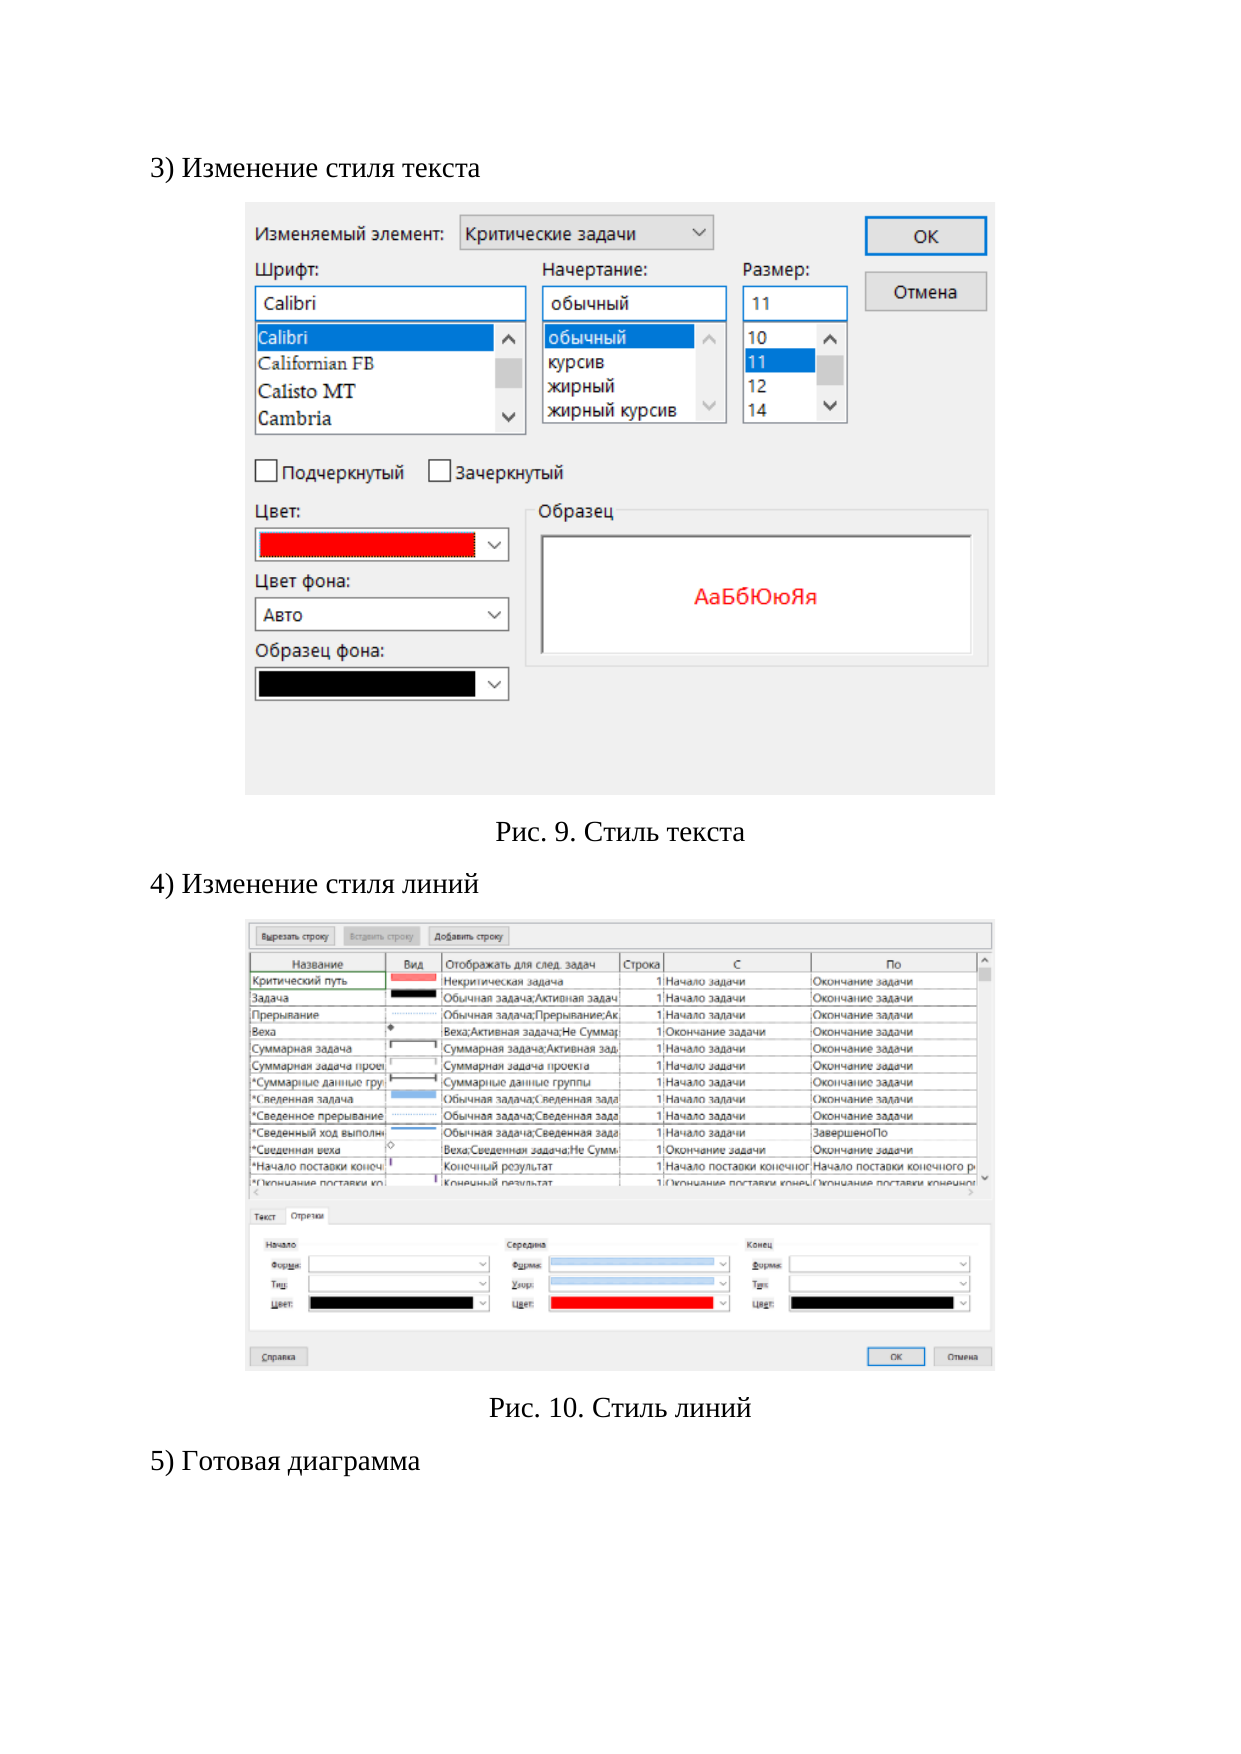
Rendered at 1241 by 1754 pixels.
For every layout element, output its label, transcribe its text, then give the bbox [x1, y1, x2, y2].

text Рис. 9. Стиль текста [150, 814, 1090, 847]
text Рис. 10. Стиль линий [150, 1390, 1090, 1423]
text 3) Изменение стиля текста [150, 150, 1090, 183]
text 4) Изменение стиля линий [150, 867, 1090, 900]
text 5) Готовая диаграмма [150, 1443, 1090, 1476]
